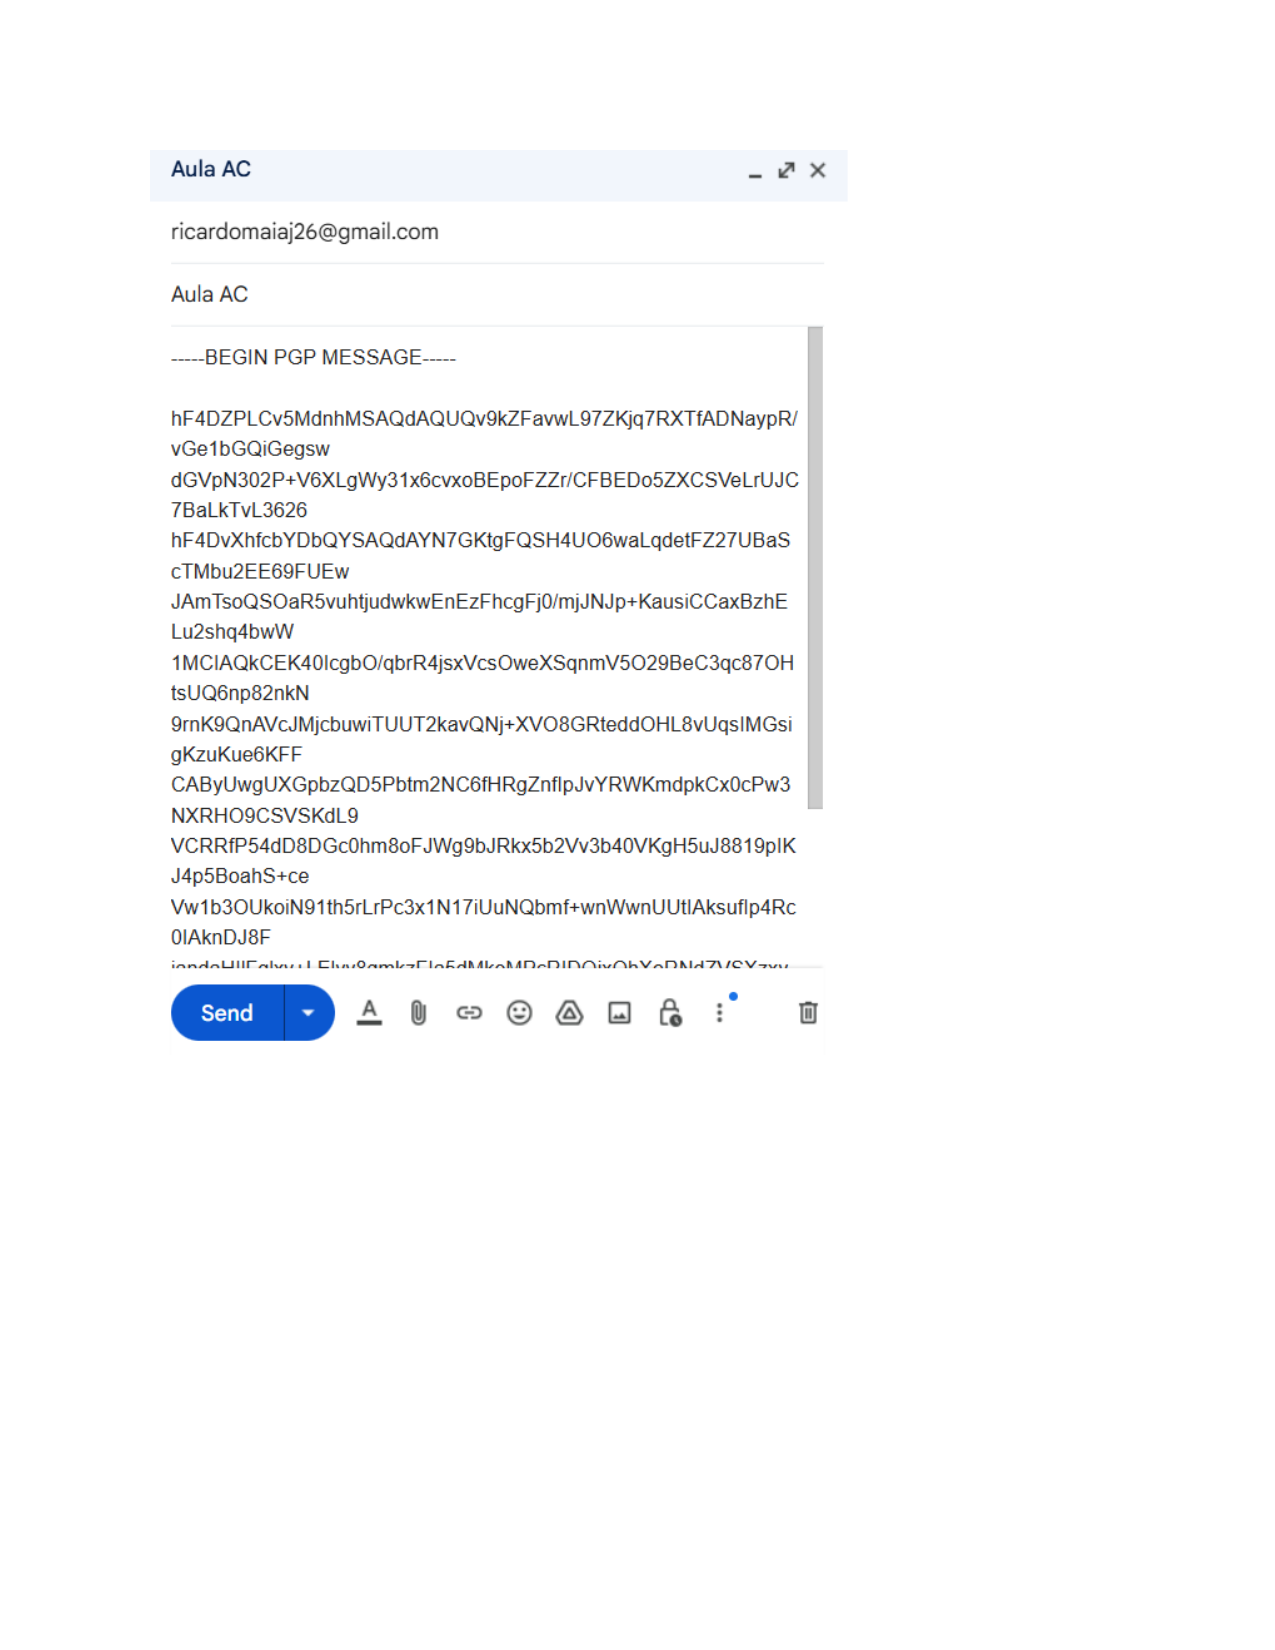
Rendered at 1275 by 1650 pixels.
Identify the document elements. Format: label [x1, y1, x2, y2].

picture [150, 150, 848, 1055]
